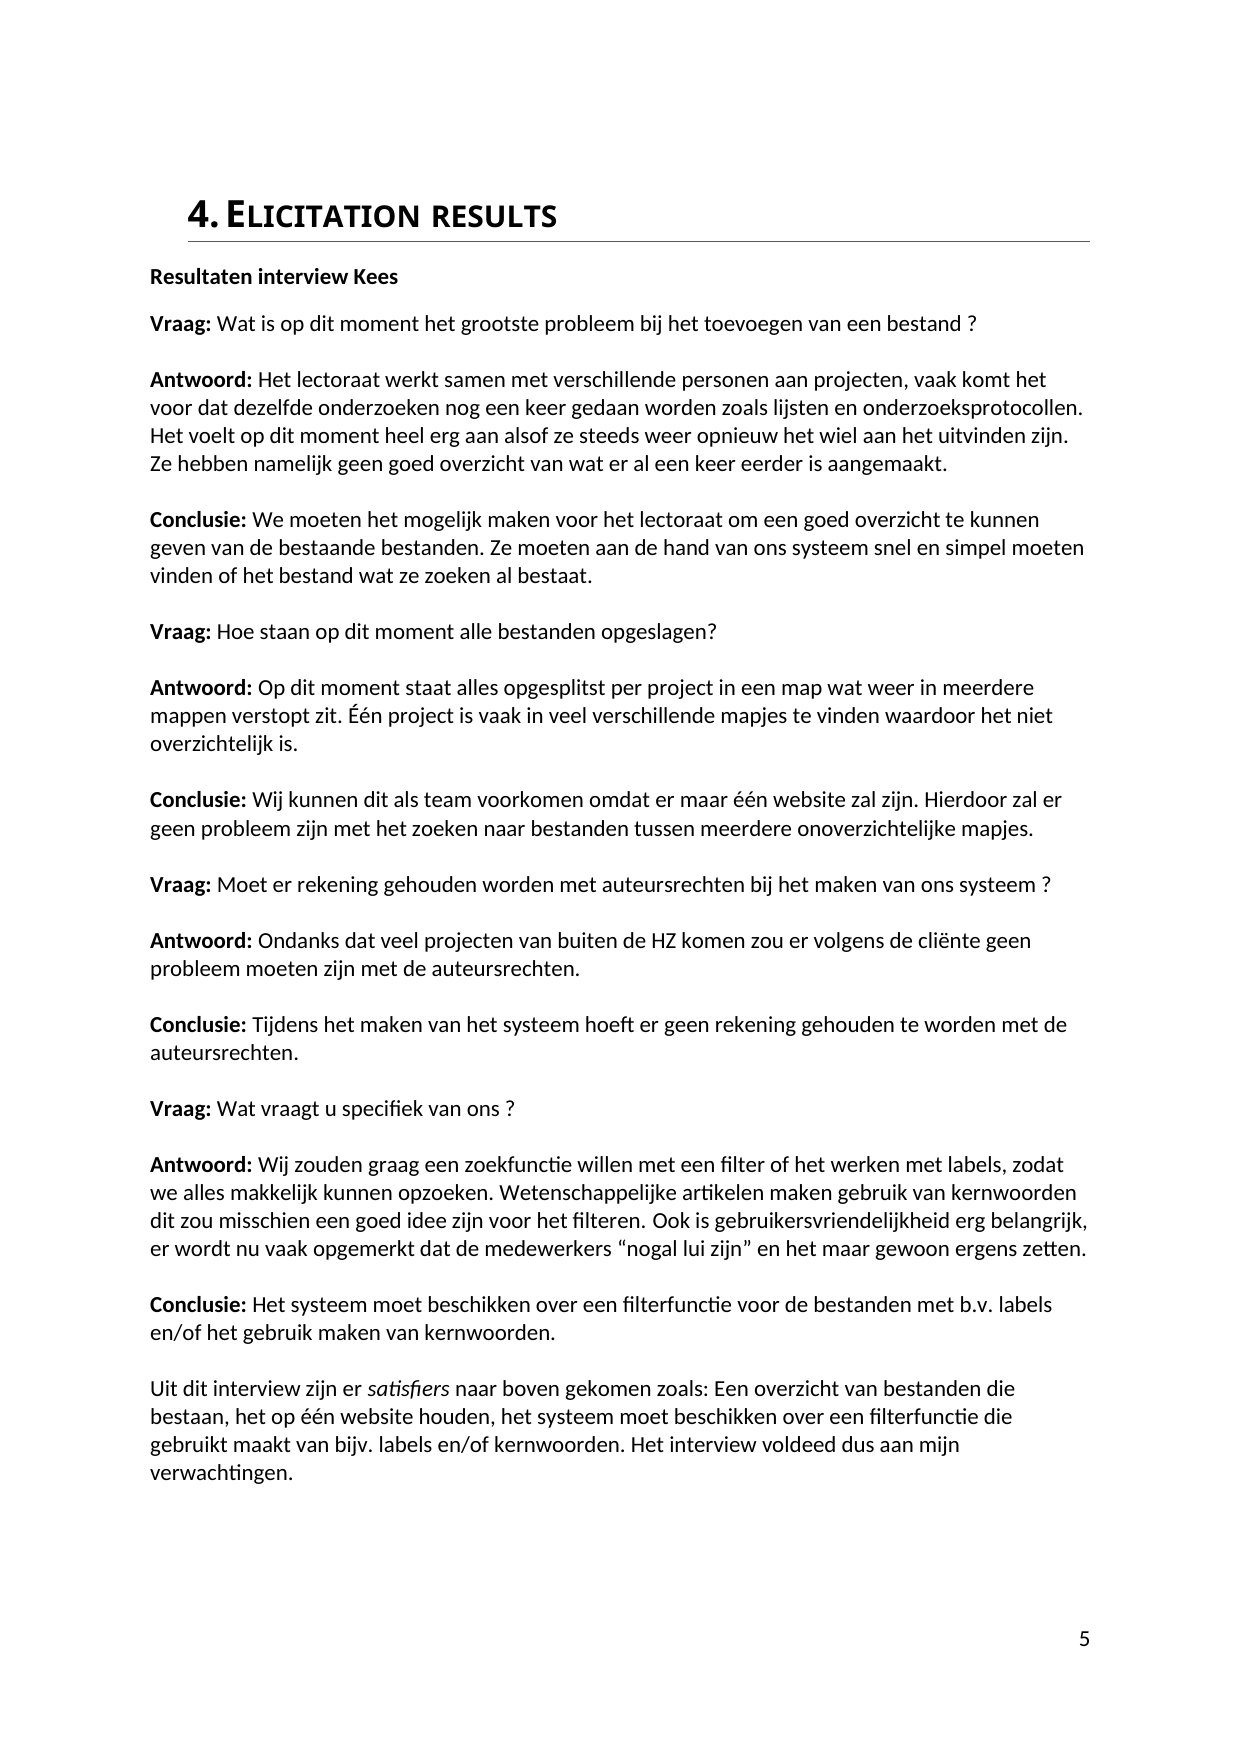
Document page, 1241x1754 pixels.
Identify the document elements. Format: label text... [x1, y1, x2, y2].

text Antwoord: Het lectoraat werkt samen met verschillende personen aan projecten, vaak komt het voor dat dezelfde onderzoeken nog een keer gedaan worden zoals lijsten en onderzoeksprotocollen. Het voelt op dit moment heel erg aan alsof ze steeds weer opnieuw het wiel aan het uitvinden zijn. Ze hebben namelijk geen goed overzicht van wat er al een keer eerder is aangemaakt. [150, 365, 1090, 477]
text Vraag: Wat vraagt u specifiek van ons ? [150, 1094, 1090, 1122]
text Conclusie: Tijdens het maken van het systeem hoeft er geen rekening gehouden te worden met de auteursrechten. [150, 1010, 1090, 1066]
text Conclusie: Wij kunnen dit als team voorkomen omdat er maar één website zal zijn. Hierdoor zal er geen probleem zijn met het zoeken naar bestanden tussen meerdere onoverzichtelijke mapjes. [150, 786, 1090, 842]
text Conclusie: We moeten het mogelijk maken voor het lectoraat om een goed overzicht te kunnen geven van de bestaande bestanden. Ze moeten aan de hand van ons systeem snel en simpel moeten vinden of het bestand wat ze zoeken al bestaat. [150, 505, 1090, 589]
text Antwoord: Wij zouden graag een zoekfunctie willen met een filter of het werken met labels, zodat we alles makkelijk kunnen opzoeken. Wetenschappelijke artikelen maken gebruik van kernwoorden dit zou misschien een goed idee zijn voor het filteren. Ook is gebruikersvriendelijkheid erg belangrijk, er wordt nu vaak opgemerkt dat de medewerkers “nogal lui zijn” en het maar gewoon ergens zetten. [150, 1150, 1090, 1262]
subtitle Elicitation results [187, 187, 1090, 242]
text Conclusie: Het systeem moet beschikken over een filterfunctie voor de bestanden met b.v. labels en/of het gebruik maken van kernwoorden. [150, 1290, 1090, 1346]
text Vraag: Hoe staan op dit moment alle bestanden opgeslagen? [150, 617, 1090, 646]
text Antwoord: Ondanks dat veel projecten van buiten de HZ komen zou er volgens de cliënte geen probleem moeten zijn met de auteursrechten. [150, 926, 1090, 982]
text Uit dit interview zijn er satisfiers naar boven gekomen zoals: Een overzicht van bestanden die bestaan, het op één website houden, het systeem moet beschikken over een filterfunctie die gebruikt maakt van bijv. labels en/of kernwoorden. Het interview voldeed dus aan mijn verwachtingen. [150, 1374, 1090, 1486]
text Vraag: Moet er rekening gehouden worden met auteursrechten bij het maken van ons systeem ? [150, 870, 1090, 898]
text Resultaten interview Kees [150, 262, 1090, 290]
text Vraag: Wat is op dit moment het grootste probleem bij het toevoegen van een bestand ? [150, 309, 1090, 337]
text Antwoord: Op dit moment staat alles opgesplitst per project in een map wat weer in meerdere mappen verstopt zit. Één project is vaak in veel verschillende mapjes te vinden waardoor het niet overzichtelijk is. [150, 673, 1090, 758]
